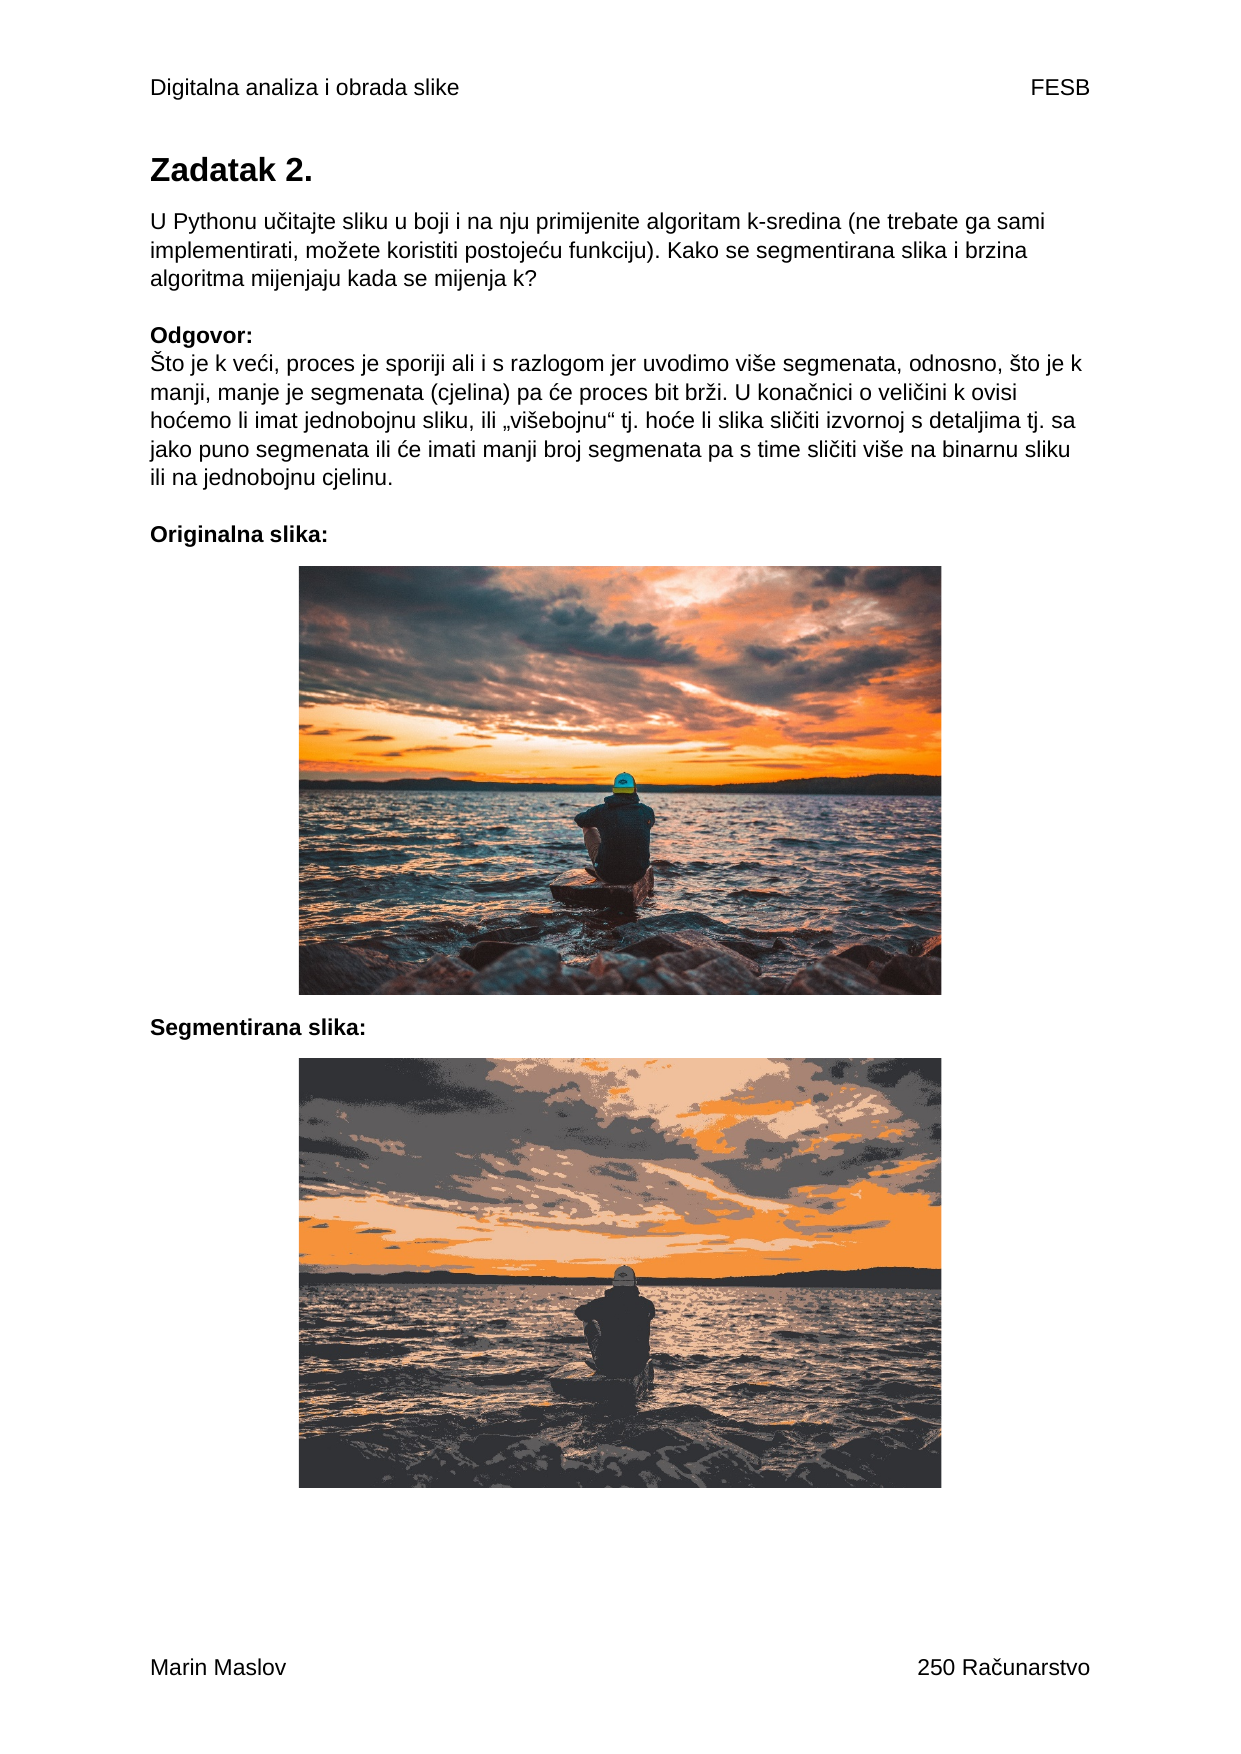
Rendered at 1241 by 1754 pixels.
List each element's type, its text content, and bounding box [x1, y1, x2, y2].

text Odgovor: [150, 322, 1090, 348]
picture [298, 566, 942, 995]
text Zadatak 2. [150, 150, 1090, 188]
text Originalna slika: [150, 521, 1090, 547]
text Što je k veći, proces je sporiji ali i s razlogom jer uvodimo više segmenata, odnosno, što je k manji, manje je segmenata (cjelina) pa će proces bit brži. U konačnici o veličini k ovisi hoćemo li imat jednobojnu sliku, ili „višebojnu“ tj. hoće li slika sličiti izvornoj s detaljima tj. sa jako puno segmenata ili će imati manji broj segmenata pa s time sličiti više na binarnu sliku ili na jednobojnu cjelinu. [150, 350, 1090, 490]
text U Pythonu učitajte sliku u boji i na nju primijenite algoritam k-sredina (ne trebate ga sami implementirati, možete koristiti postojeću funkciju). Kako se segmentirana slika i brzina algoritma mijenjaju kada se mijenja k? [150, 208, 1090, 291]
picture [298, 1058, 942, 1488]
text Segmentirana slika: [150, 1013, 1090, 1040]
